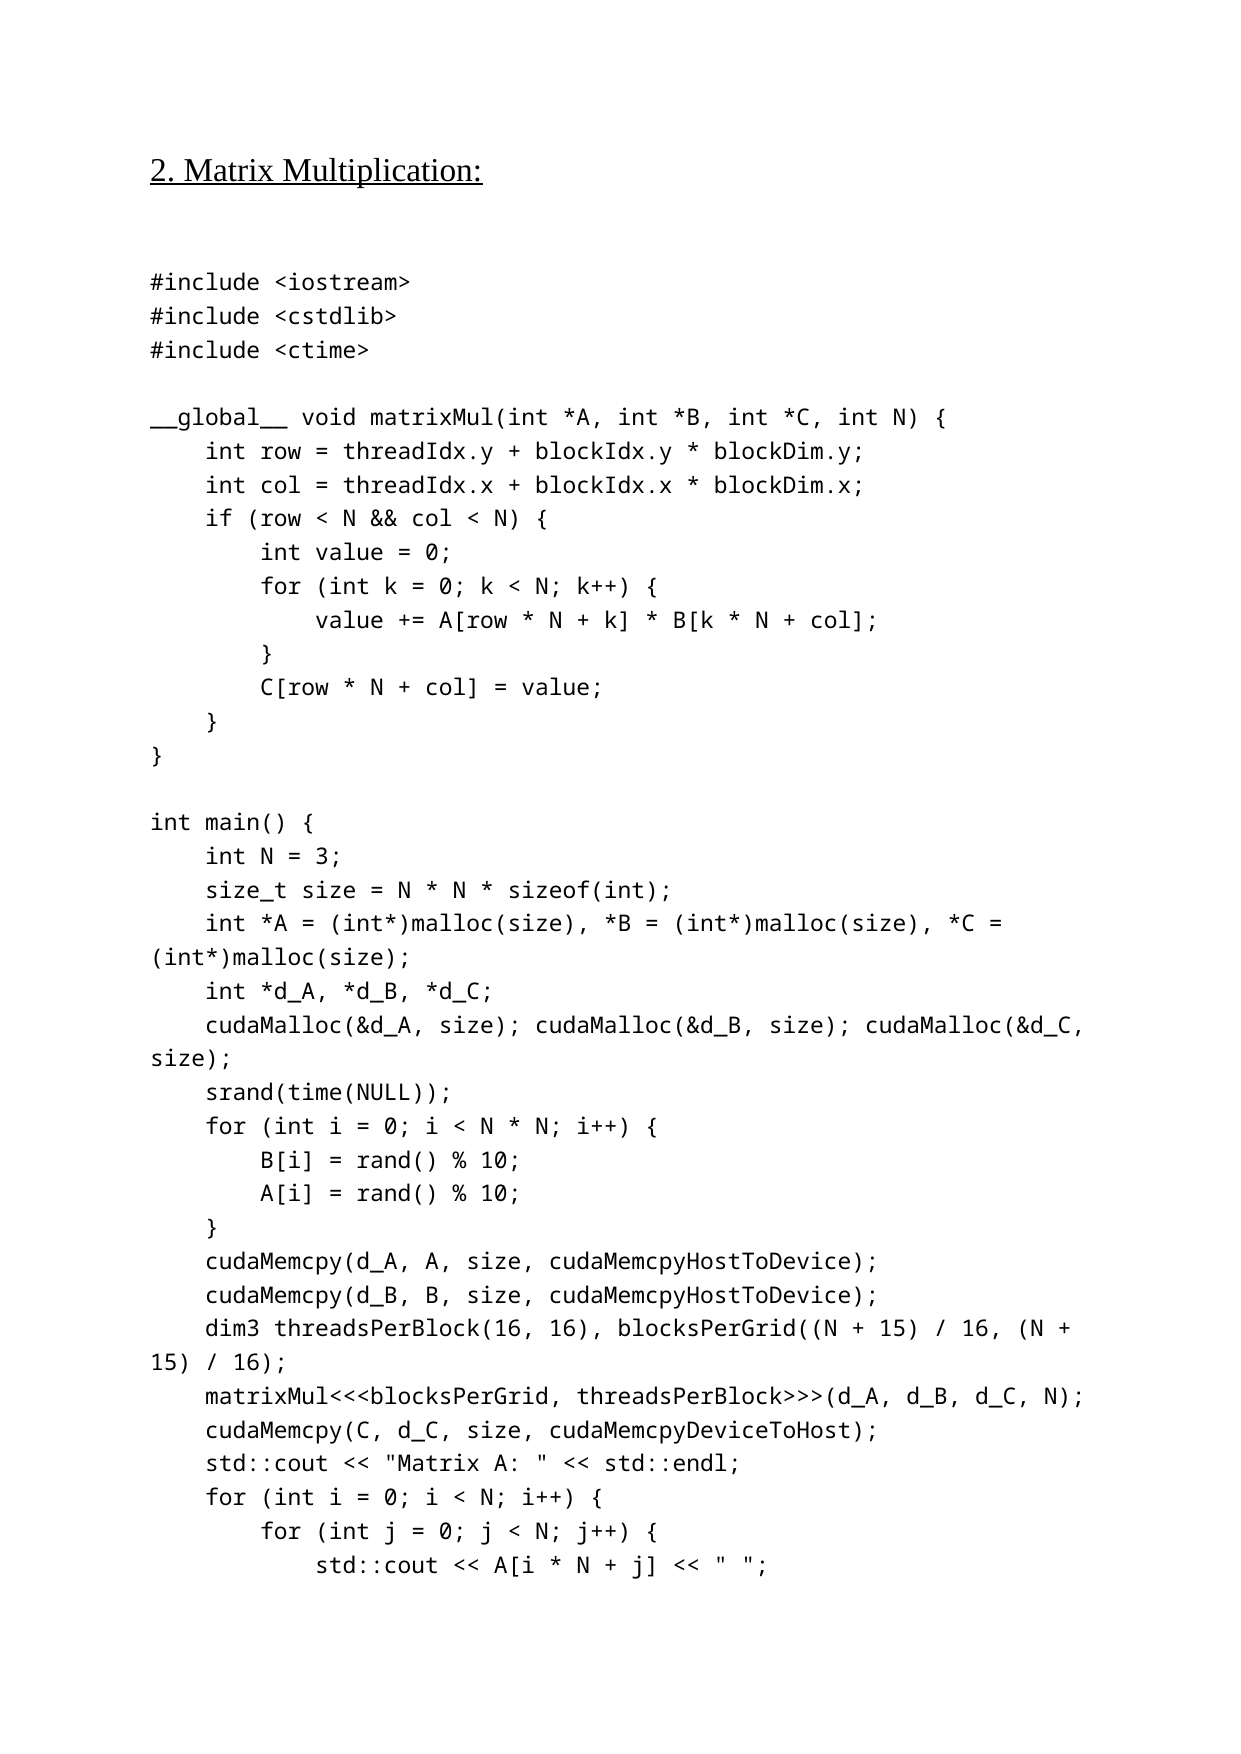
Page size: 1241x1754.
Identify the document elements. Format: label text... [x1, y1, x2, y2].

text cudaMemcpy(d_A, A, size, cudaMemcpyHostToDevice); [150, 1245, 1090, 1276]
text int row = threadIdx.y + blockIdx.y * blockDim.y; [150, 435, 1090, 466]
text int N = 3; [150, 840, 1090, 871]
text for (int k = 0; k < N; k++) { [150, 570, 1090, 601]
text A[i] = rand() % 10; [150, 1177, 1090, 1208]
text C[row * N + col] = value; [150, 671, 1090, 702]
text } [150, 738, 1090, 770]
text if (row < N && col < N) { [150, 502, 1090, 533]
text #include <ctime> [150, 333, 1090, 365]
text } [150, 705, 1090, 736]
text #include <iostream> [150, 266, 1090, 297]
text dim3 threadsPerBlock(16, 16), blocksPerGrid((N + 15) / 16, (N + 15) / 16); [150, 1312, 1090, 1377]
text std::cout << "Matrix A: " << std::endl; [150, 1447, 1090, 1478]
text int value = 0; [150, 536, 1090, 567]
text cudaMalloc(&d_A, size); cudaMalloc(&d_B, size); cudaMalloc(&d_C, size); [150, 1008, 1090, 1073]
text size_t size = N * N * sizeof(int); [150, 873, 1090, 905]
text cudaMemcpy(d_B, B, size, cudaMemcpyHostToDevice); [150, 1278, 1090, 1310]
text int main() { [150, 806, 1090, 837]
text __global__ void matrixMul(int *A, int *B, int *C, int N) { [150, 401, 1090, 432]
text std::cout << A[i * N + j] << " "; [150, 1548, 1090, 1580]
text B[i] = rand() % 10; [150, 1143, 1090, 1175]
text for (int j = 0; j < N; j++) { [150, 1515, 1090, 1546]
text int *d_A, *d_B, *d_C; [150, 975, 1090, 1006]
text matrixMul<<<blocksPerGrid, threadsPerBlock>>>(d_A, d_B, d_C, N); [150, 1380, 1090, 1411]
text } [150, 637, 1090, 668]
text } [150, 1211, 1090, 1242]
text value += A[row * N + k] * B[k * N + col]; [150, 603, 1090, 635]
text cudaMemcpy(C, d_C, size, cudaMemcpyDeviceToHost); [150, 1413, 1090, 1445]
text for (int i = 0; i < N; i++) { [150, 1481, 1090, 1512]
text 2. Matrix Multiplication: [150, 150, 1090, 188]
text int col = threadIdx.x + blockIdx.x * blockDim.x; [150, 468, 1090, 500]
text int *A = (int*)malloc(size), *B = (int*)malloc(size), *C = (int*)malloc(size); [150, 907, 1090, 972]
text for (int i = 0; i < N * N; i++) { [150, 1110, 1090, 1141]
text srand(time(NULL)); [150, 1076, 1090, 1107]
text #include <cstdlib> [150, 300, 1090, 331]
